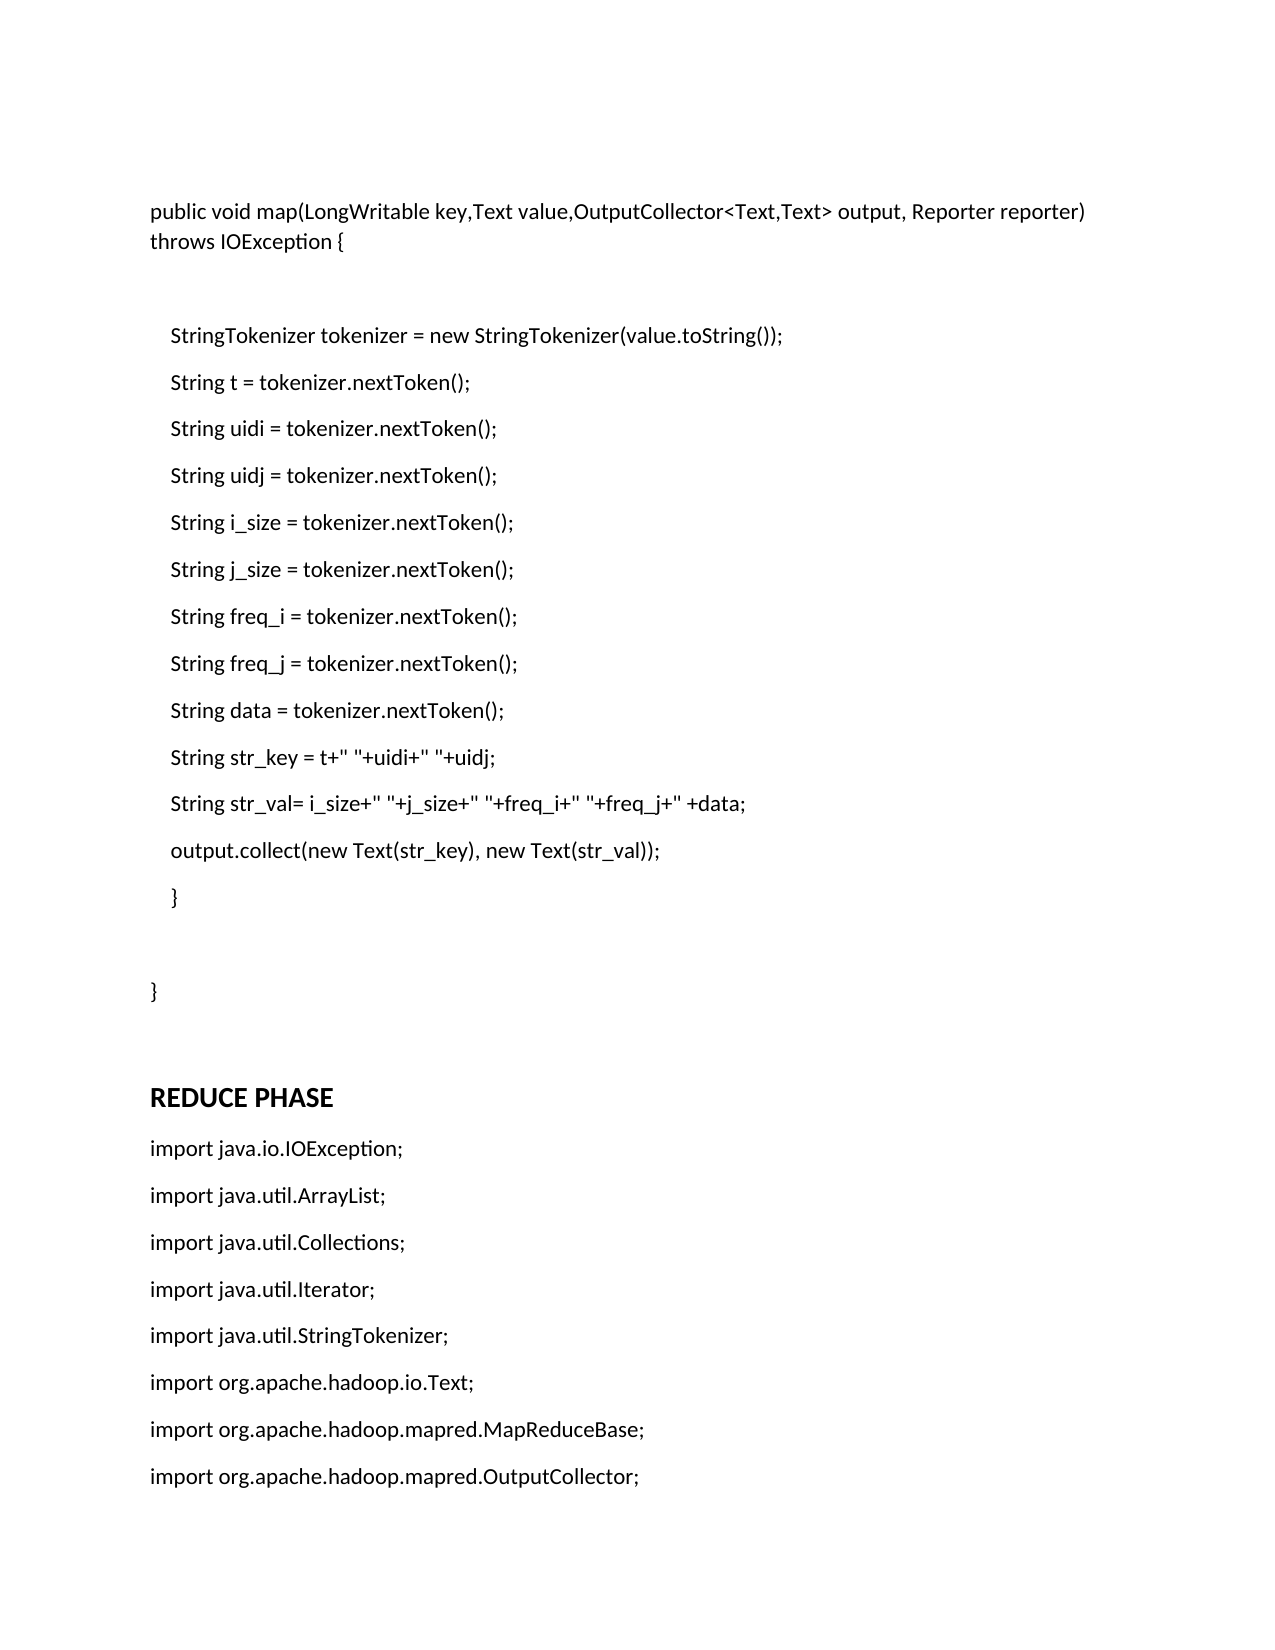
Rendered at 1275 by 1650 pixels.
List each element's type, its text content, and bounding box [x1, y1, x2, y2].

text String uidj = tokenizer.nextToken(); [150, 461, 1125, 489]
text REDUCE PHASE [150, 1079, 1125, 1115]
text String uidi = tokenizer.nextToken(); [150, 414, 1125, 443]
text import org.apache.hadoop.mapred.OutputCollector; [150, 1462, 1125, 1490]
text String str_key = t+" "+uidi+" "+uidj; [150, 743, 1125, 771]
text import java.util.Collections; [150, 1228, 1125, 1256]
text String data = tokenizer.nextToken(); [150, 696, 1125, 724]
text import java.io.IOException; [150, 1134, 1125, 1162]
text String t = tokenizer.nextToken(); [150, 368, 1125, 396]
text StringTokenizer tokenizer = new StringTokenizer(value.toString()); [150, 321, 1125, 349]
text import java.util.StringTokenizer; [150, 1322, 1125, 1350]
text } [150, 883, 1125, 911]
text String i_size = tokenizer.nextToken(); [150, 508, 1125, 536]
text import org.apache.hadoop.io.Text; [150, 1368, 1125, 1397]
text import org.apache.hadoop.mapred.MapReduceBase; [150, 1415, 1125, 1443]
text String j_size = tokenizer.nextToken(); [150, 555, 1125, 583]
text String freq_j = tokenizer.nextToken(); [150, 649, 1125, 677]
text output.collect(new Text(str_key), new Text(str_val)); [150, 836, 1125, 864]
text import java.util.ArrayList; [150, 1181, 1125, 1209]
text String str_val= i_size+" "+j_size+" "+freq_i+" "+freq_j+" +data; [150, 789, 1125, 818]
text public void map(LongWritable key,Text value,OutputCollector<Text,Text> output, Reporter reporter) throws IOException { [150, 197, 1125, 255]
text String freq_i = tokenizer.nextToken(); [150, 602, 1125, 630]
text import java.util.Iterator; [150, 1275, 1125, 1303]
text } [150, 977, 1125, 1005]
